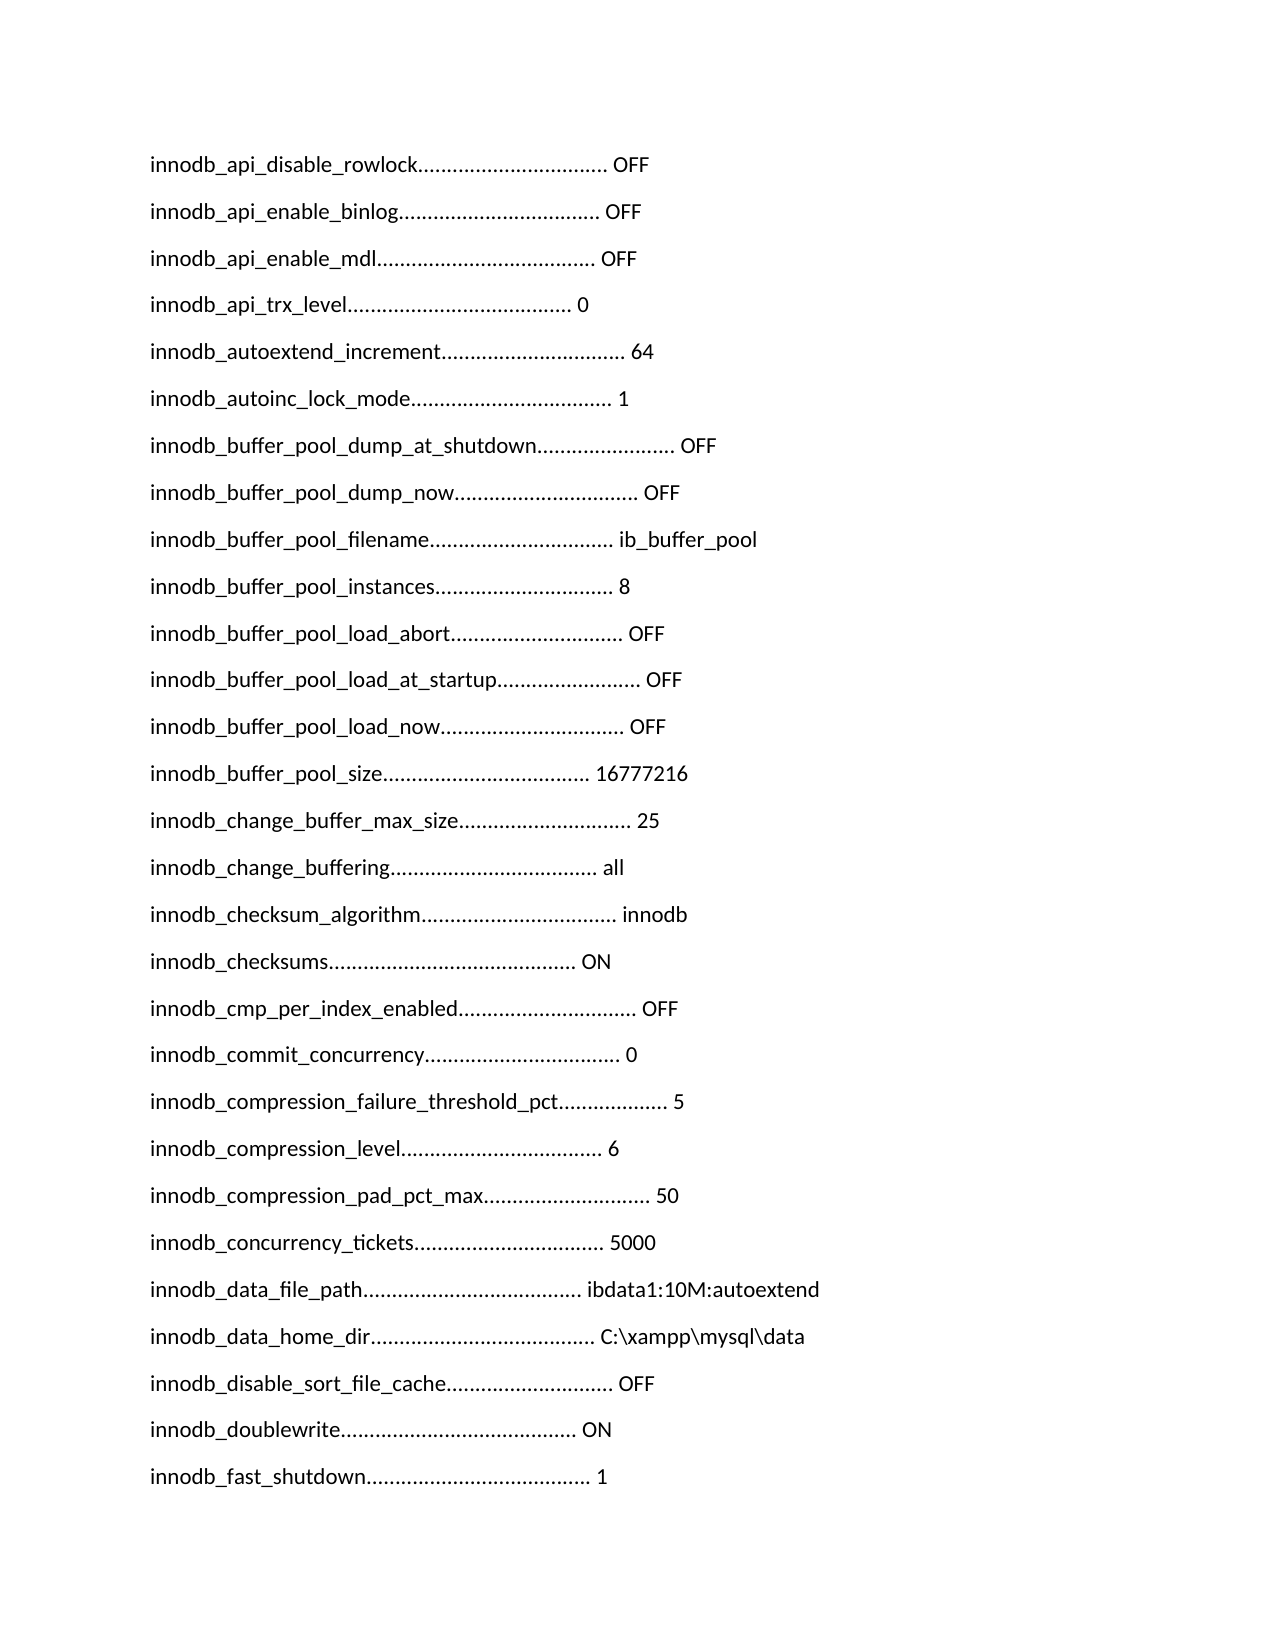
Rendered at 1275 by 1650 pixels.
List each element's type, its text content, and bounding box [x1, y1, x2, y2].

text innodb_compression_level................................... 6 [150, 1134, 1125, 1162]
text innodb_api_enable_mdl...................................... OFF [150, 244, 1125, 272]
text innodb_cmp_per_index_enabled............................... OFF [150, 994, 1125, 1022]
text innodb_change_buffering.................................... all [150, 853, 1125, 881]
text innodb_buffer_pool_load_abort.............................. OFF [150, 619, 1125, 647]
text innodb_data_file_path...................................... ibdata1:10M:autoextend [150, 1275, 1125, 1303]
text innodb_buffer_pool_dump_now................................ OFF [150, 478, 1125, 506]
text innodb_disable_sort_file_cache............................. OFF [150, 1369, 1125, 1397]
text innodb_buffer_pool_dump_at_shutdown........................ OFF [150, 431, 1125, 459]
text innodb_autoextend_increment................................ 64 [150, 337, 1125, 366]
text innodb_buffer_pool_load_at_startup......................... OFF [150, 666, 1125, 694]
text innodb_change_buffer_max_size.............................. 25 [150, 806, 1125, 834]
text innodb_buffer_pool_load_now................................ OFF [150, 712, 1125, 741]
text innodb_commit_concurrency.................................. 0 [150, 1041, 1125, 1069]
text innodb_checksum_algorithm.................................. innodb [150, 900, 1125, 928]
text innodb_api_disable_rowlock................................. OFF [150, 150, 1125, 178]
text innodb_compression_pad_pct_max............................. 50 [150, 1181, 1125, 1209]
text innodb_buffer_pool_instances............................... 8 [150, 572, 1125, 600]
text innodb_autoinc_lock_mode................................... 1 [150, 384, 1125, 412]
text innodb_checksums........................................... ON [150, 947, 1125, 975]
text innodb_data_home_dir....................................... C:\xampp\mysql\data [150, 1322, 1125, 1350]
text innodb_doublewrite......................................... ON [150, 1416, 1125, 1444]
text innodb_compression_failure_threshold_pct................... 5 [150, 1087, 1125, 1116]
text innodb_buffer_pool_size.................................... 16777216 [150, 759, 1125, 787]
text innodb_buffer_pool_filename................................ ib_buffer_pool [150, 525, 1125, 553]
text innodb_api_enable_binlog................................... OFF [150, 197, 1125, 225]
text innodb_fast_shutdown....................................... 1 [150, 1462, 1125, 1491]
text innodb_api_trx_level....................................... 0 [150, 291, 1125, 319]
text innodb_concurrency_tickets................................. 5000 [150, 1228, 1125, 1256]
